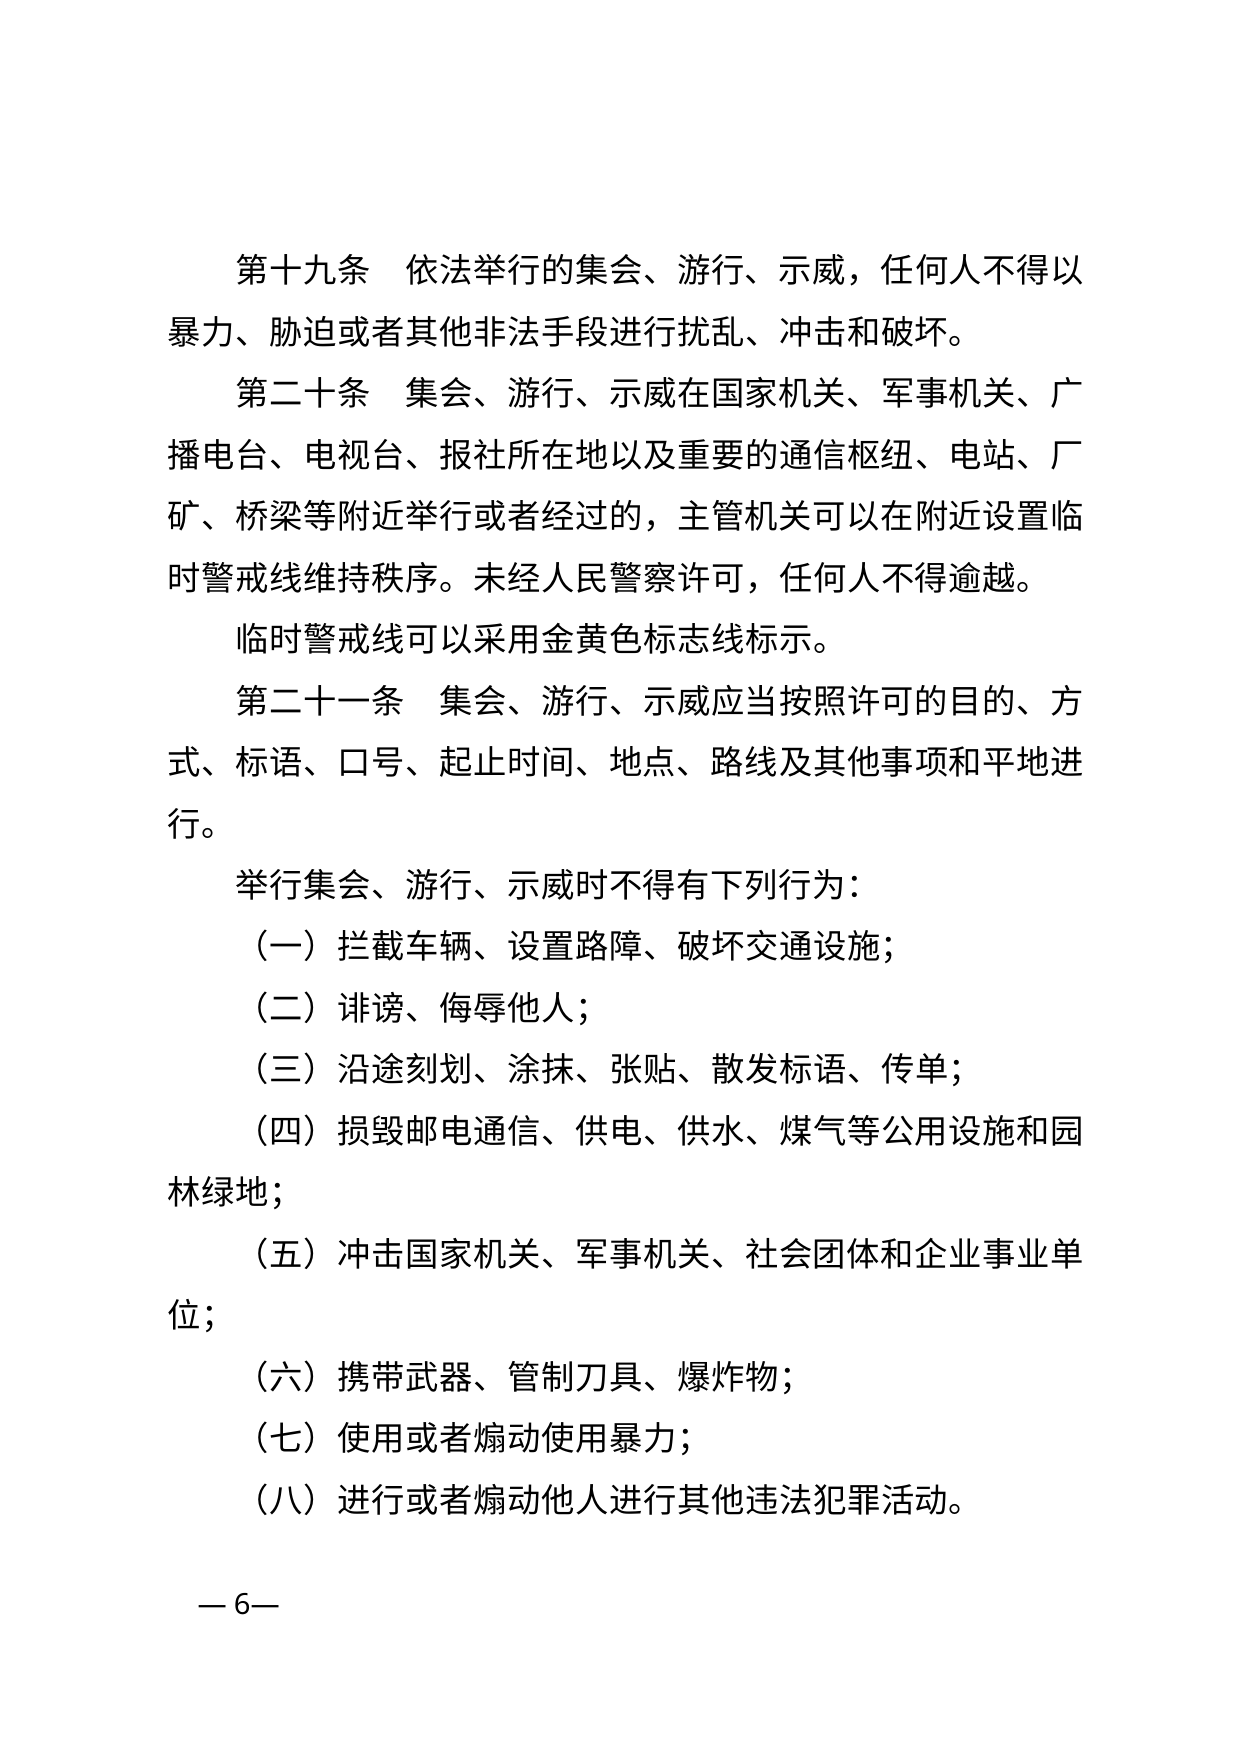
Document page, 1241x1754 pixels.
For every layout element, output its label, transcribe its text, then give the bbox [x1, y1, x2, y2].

text （二）诽谤、侮辱他人； [168, 975, 1084, 1037]
text 临时警戒线可以采用金黄色标志线标示。 [168, 606, 1084, 668]
text 第二十一条 集会、游行、示威应当按照许可的目的、方式、标语、口号、起止时间、地点、路线及其他事项和平地进行。 [168, 668, 1084, 852]
text （七）使用或者煽动使用暴力； [168, 1405, 1084, 1467]
text 第二十条 集会、游行、示威在国家机关、军事机关、广播电台、电视台、报社所在地以及重要的通信枢纽、电站、厂矿、桥梁等附近举行或者经过的，主管机关可以在附近设置临时警戒线维持秩序。未经人民警察许可，任何人不得逾越。 [168, 361, 1084, 606]
text 第十九条 依法举行的集会、游行、示威，任何人不得以暴力、胁迫或者其他非法手段进行扰乱、冲击和破坏。 [168, 238, 1084, 361]
text （四）损毁邮电通信、供电、供水、煤气等公用设施和园林绿地； [168, 1098, 1084, 1221]
text （六）携带武器、管制刀具、爆炸物； [168, 1344, 1084, 1405]
text （五）冲击国家机关、军事机关、社会团体和企业事业单位； [168, 1221, 1084, 1344]
text （三）沿途刻划、涂抹、张贴、散发标语、传单； [168, 1037, 1084, 1098]
text （一）拦截车辆、设置路障、破坏交通设施； [168, 914, 1084, 975]
text 举行集会、游行、示威时不得有下列行为： [168, 852, 1084, 914]
text （八）进行或者煽动他人进行其他违法犯罪活动。 [168, 1467, 1084, 1528]
